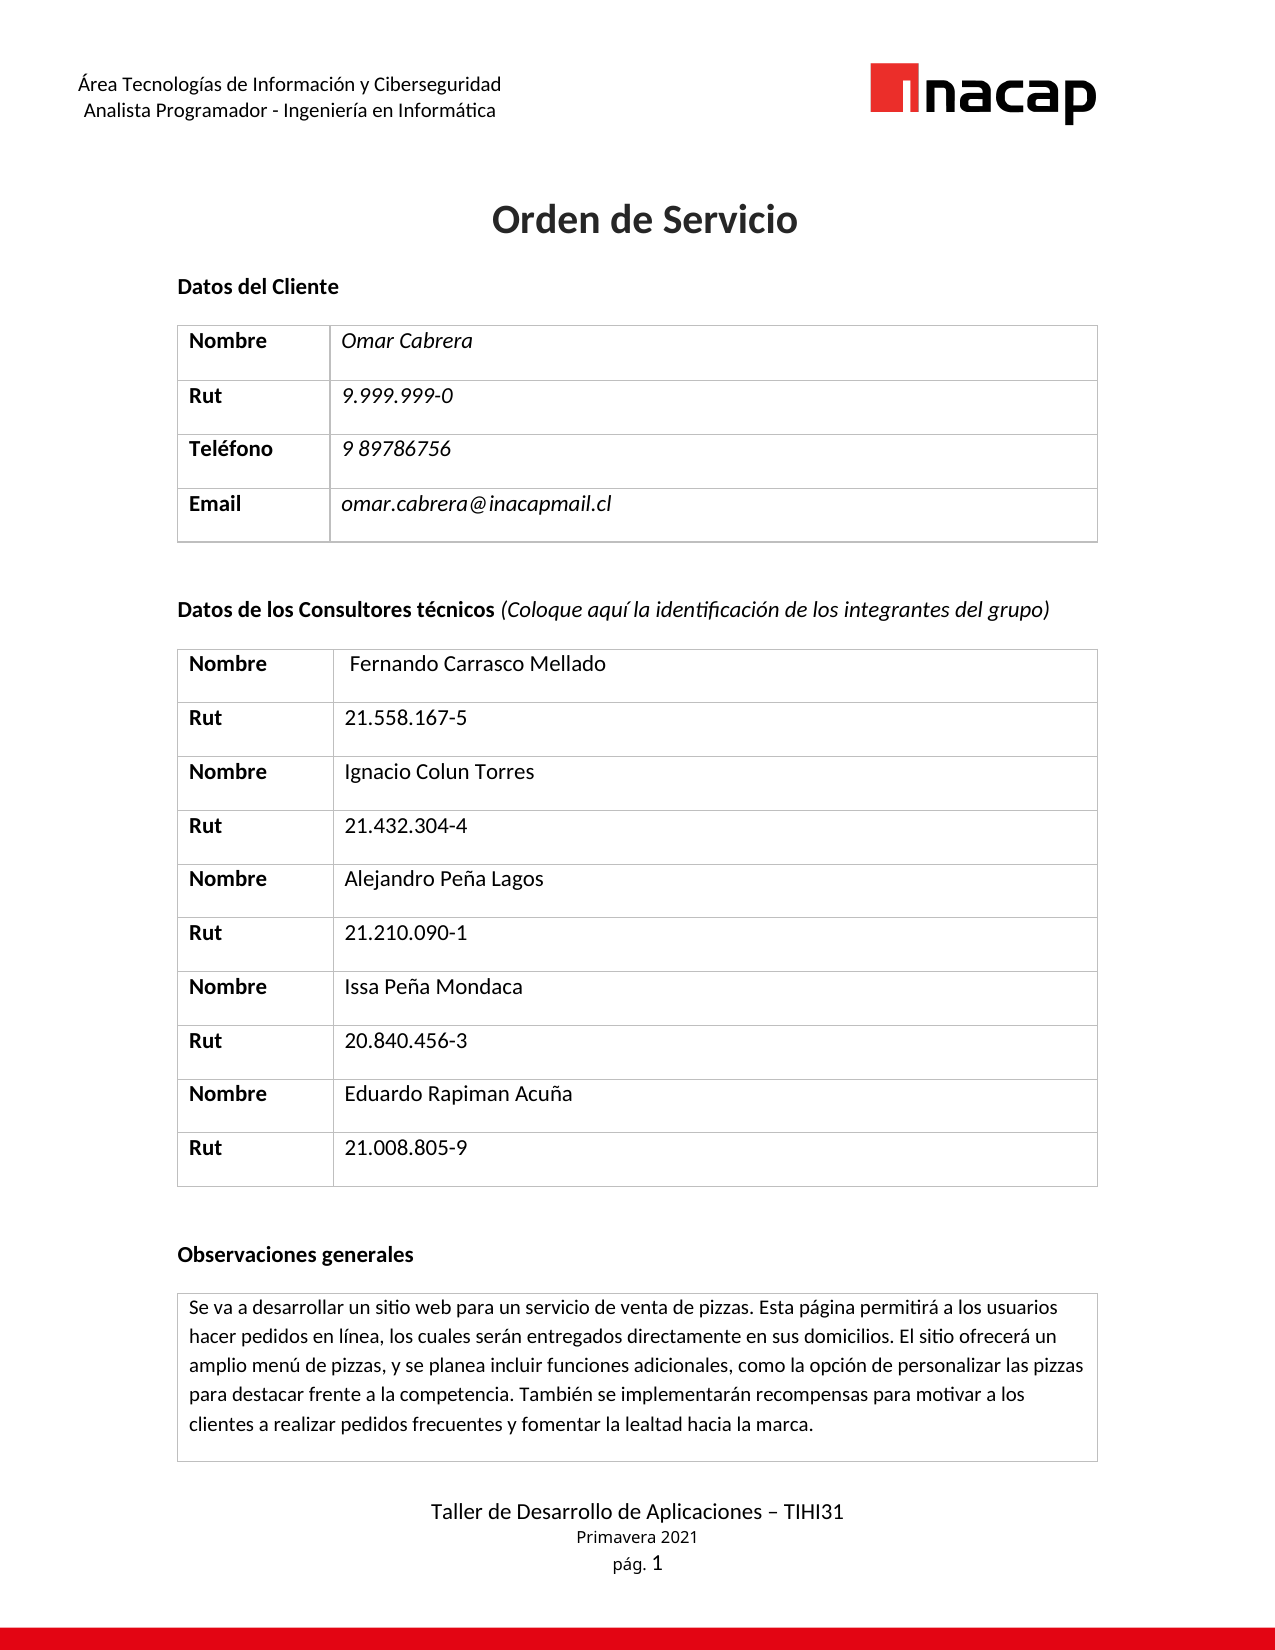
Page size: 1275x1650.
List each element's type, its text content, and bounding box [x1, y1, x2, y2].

table_cell 21.558.167-5 [334, 703, 1097, 756]
table_cell Rut [178, 811, 333, 863]
table_cell Nombre [178, 757, 333, 810]
table_cell Rut [178, 1133, 333, 1186]
table_cell Rut [178, 918, 333, 971]
table_cell 21.432.304-4 [334, 811, 1097, 863]
table_cell Rut [178, 1026, 333, 1078]
table_cell Alejandro Peña Lagos [334, 865, 1097, 917]
table_cell Eduardo Rapiman Acuña [334, 1080, 1097, 1132]
table_cell Nombre [178, 972, 333, 1025]
table_cell Teléfono [178, 435, 329, 488]
table_cell 9.999.999-0 [331, 381, 1097, 433]
text Datos del Cliente [177, 272, 1098, 300]
text Observaciones generales [177, 1240, 1098, 1268]
table_header Omar Cabrera [331, 326, 1097, 380]
table_cell Email [178, 489, 329, 541]
table_header Nombre [178, 650, 333, 702]
table_cell Ignacio Colun Torres [334, 757, 1097, 810]
text Datos de los Consultores técnicos (Coloque aquí la identificación de los integrantes del grupo) [177, 596, 1098, 623]
table_cell Issa Peña Mondaca [334, 972, 1097, 1025]
table_cell 21.210.090-1 [334, 918, 1097, 971]
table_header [178, 1294, 1097, 1461]
text Orden de Servicio [192, 193, 1098, 244]
table_cell 21.008.805-9 [334, 1133, 1097, 1186]
table_header Fernando Carrasco Mellado [334, 650, 1097, 702]
table_cell omar.cabrera@inacapmail.cl [331, 489, 1097, 541]
table_cell 20.840.456-3 [334, 1026, 1097, 1078]
table_header Nombre [178, 326, 329, 380]
table_cell Nombre [178, 1080, 333, 1132]
picture [860, 59, 1098, 126]
table_cell 9 89786756 [331, 435, 1097, 488]
table_cell Nombre [178, 865, 333, 917]
table_cell Rut [178, 703, 333, 756]
table_cell Rut [178, 381, 329, 433]
